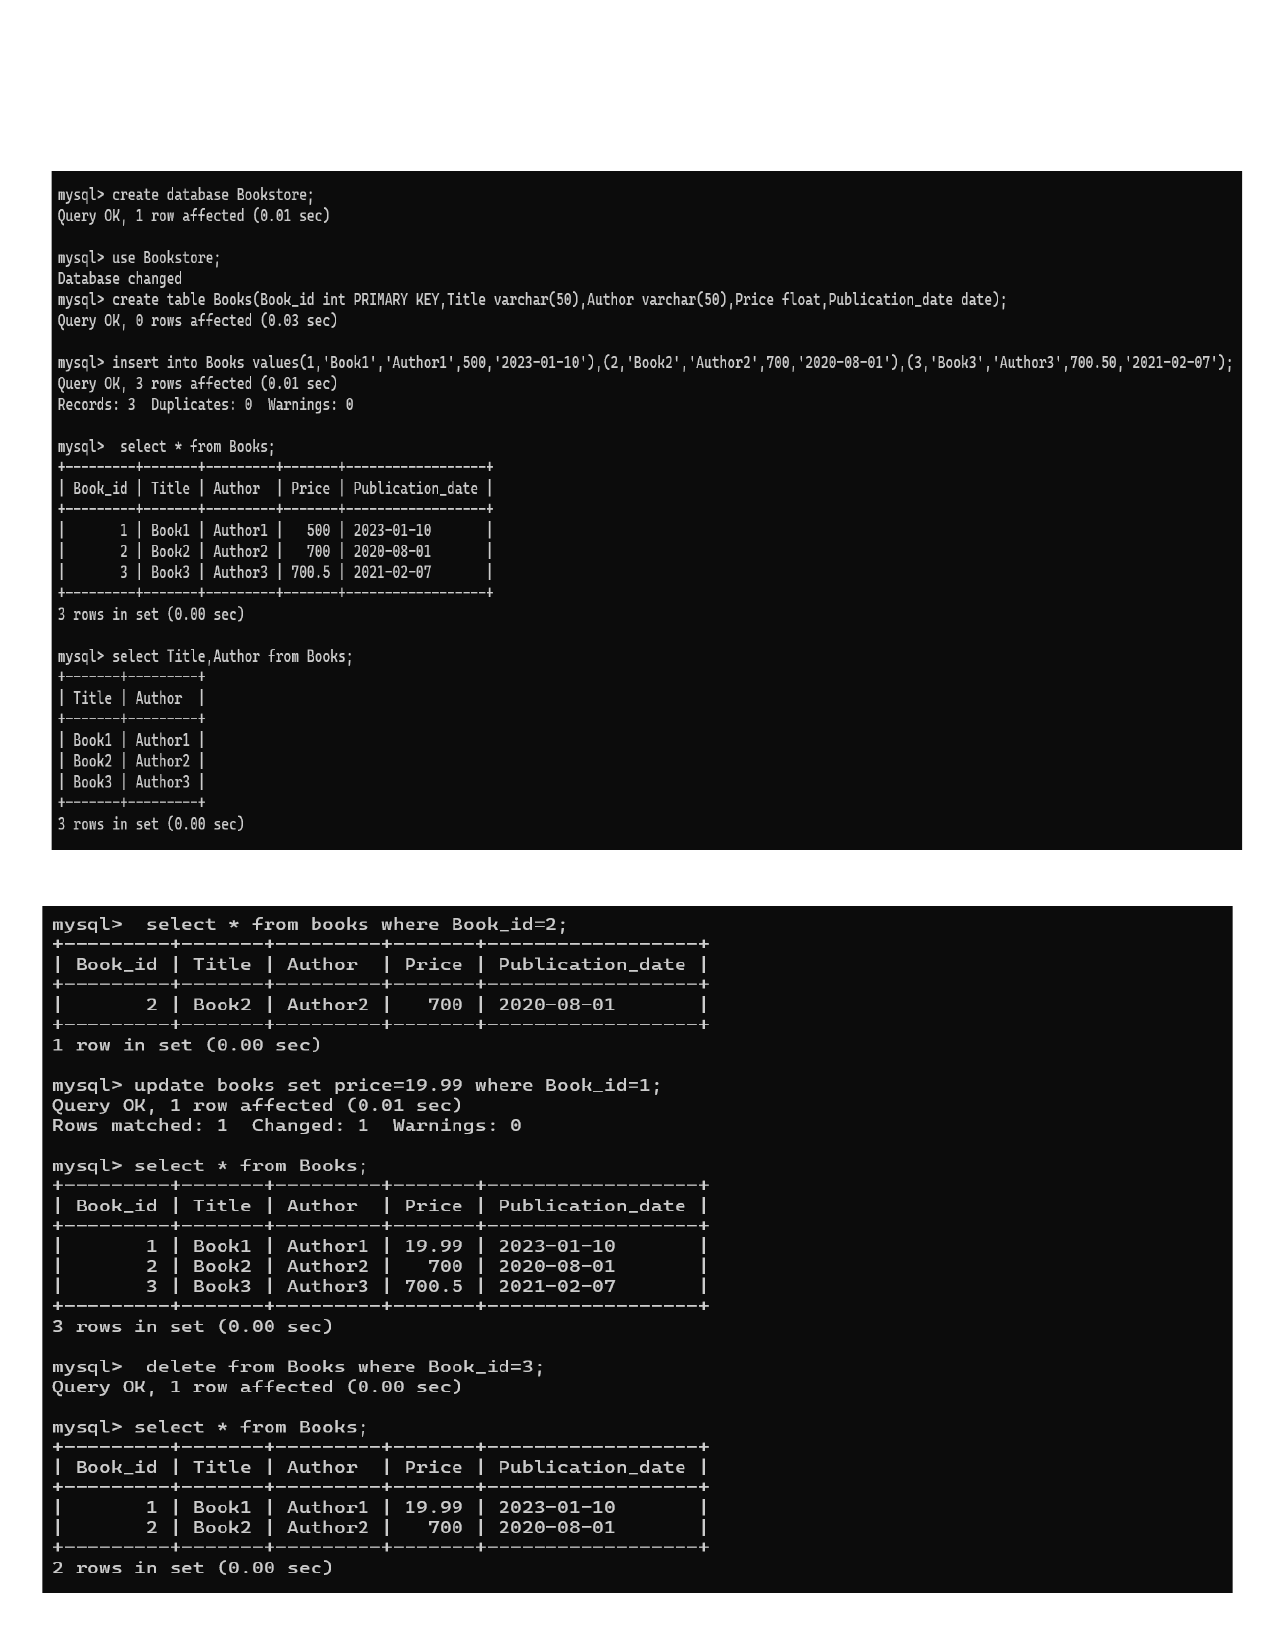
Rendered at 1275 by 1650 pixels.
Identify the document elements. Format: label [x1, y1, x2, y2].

picture [42, 906, 1233, 1593]
picture [51, 171, 1243, 850]
